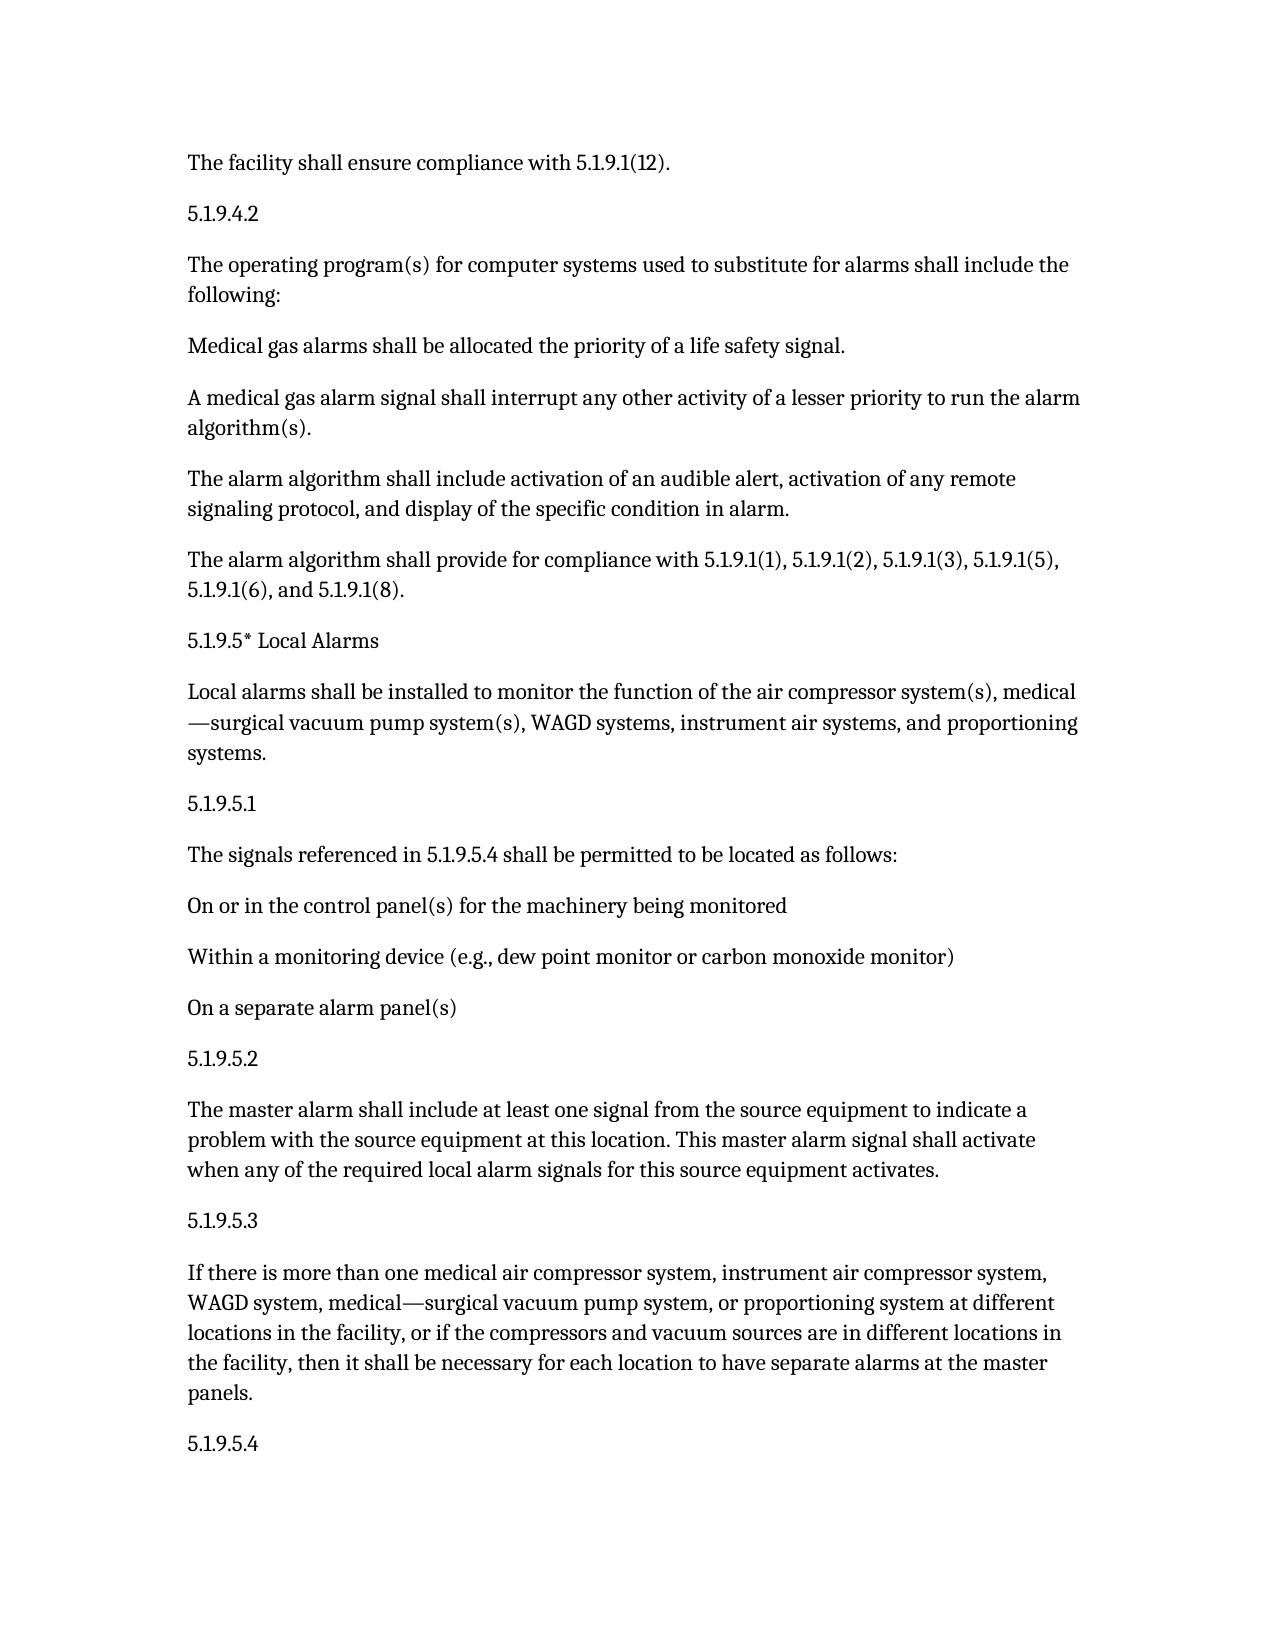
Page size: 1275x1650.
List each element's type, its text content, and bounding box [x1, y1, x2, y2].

text The operating program(s) for computer systems used to substitute for alarms shall include the following: [187, 252, 1087, 309]
text The facility shall ensure compliance with 5.1.9.1(12). [187, 150, 1087, 176]
text If there is more than one medical air compressor system, instrument air compressor system, WAGD system, medical—surgical vacuum pump system, or proportioning system at different locations in the facility, or if the compressors and vacuum sources are in different locations in the facility, then it shall be necessary for each location to have separate alarms at the master panels. [187, 1259, 1087, 1407]
text 5.1.9.5.2 [187, 1046, 1087, 1072]
text The master alarm shall include at least one signal from the source equipment to indicate a problem with the source equipment at this location. This master alarm signal shall activate when any of the required local alarm signals for this source equipment activates. [187, 1097, 1087, 1184]
text Local alarms shall be installed to monitor the function of the air compressor system(s), medical—surgical vacuum pump system(s), WAGD systems, instrument air systems, and proportioning systems. [187, 679, 1087, 766]
text 5.1.9.5.1 [187, 791, 1087, 817]
text On a separate alarm panel(s) [187, 995, 1087, 1021]
text 5.1.9.5.3 [187, 1208, 1087, 1235]
text Medical gas alarms shall be allocated the priority of a life safety signal. [187, 333, 1087, 360]
text Within a monitoring device (e.g., dew point monitor or carbon monoxide monitor) [187, 944, 1087, 970]
text 5.1.9.4.2 [187, 201, 1087, 227]
text 5.1.9.5.4 [187, 1431, 1087, 1458]
text On or in the control panel(s) for the machinery being monitored [187, 893, 1087, 919]
text The signals referenced in 5.1.9.5.4 shall be permitted to be located as follows: [187, 842, 1087, 868]
text The alarm algorithm shall provide for compliance with 5.1.9.1(1), 5.1.9.1(2), 5.1.9.1(3), 5.1.9.1(5), 5.1.9.1(6), and 5.1.9.1(8). [187, 547, 1087, 603]
text 5.1.9.5* Local Alarms [187, 628, 1087, 654]
text The alarm algorithm shall include activation of an audible alert, activation of any remote signaling protocol, and display of the specific condition in alarm. [187, 466, 1087, 522]
text A medical gas alarm signal shall interrupt any other activity of a lesser priority to run the alarm algorithm(s). [187, 384, 1087, 441]
